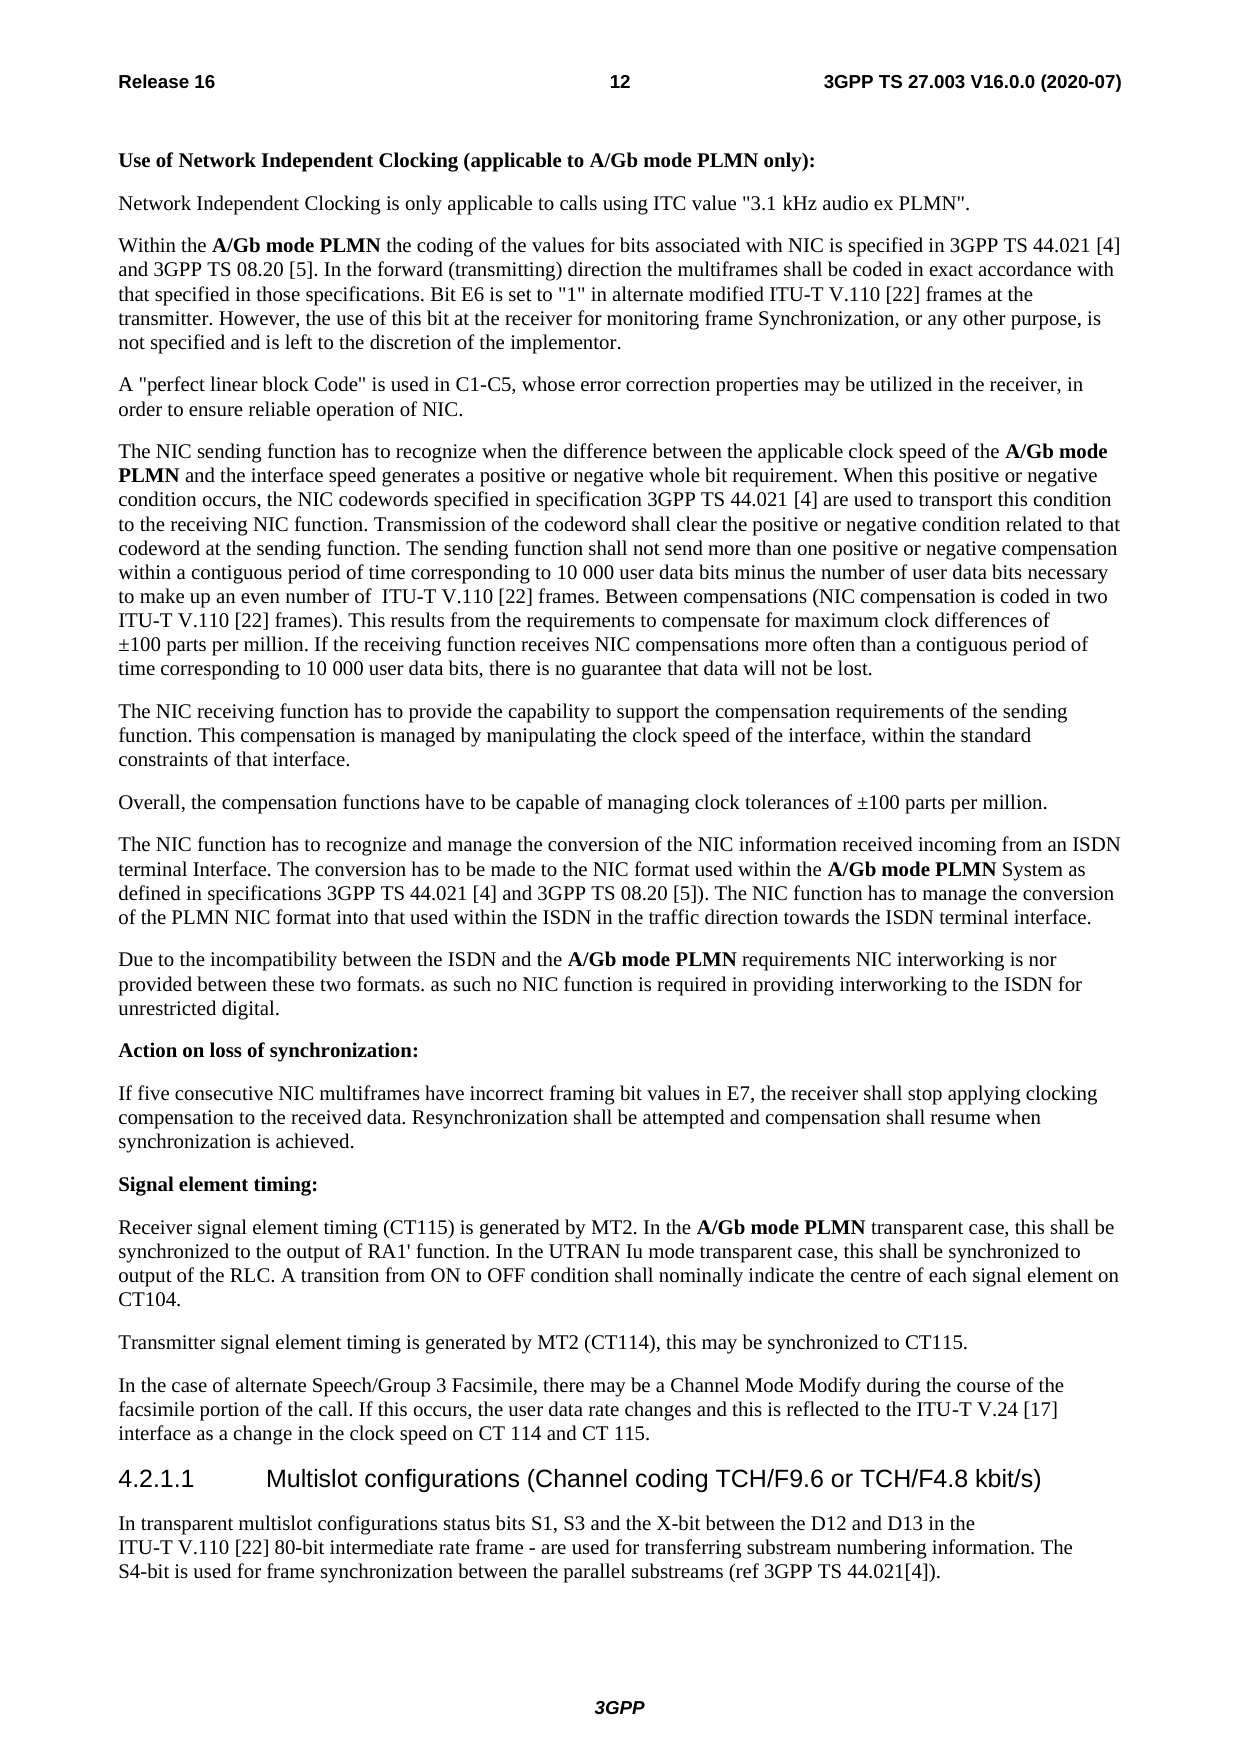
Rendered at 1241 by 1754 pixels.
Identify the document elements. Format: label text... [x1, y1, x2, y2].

text The NIC function has to recognize and manage the conversion of the NIC information received incoming from an ISDN terminal Interface. The conversion has to be made to the NIC format used within the A/Gb mode PLMN System as defined in specifications 3GPP TS 44.021 [4] and 3GPP TS 08.20 [5]). The NIC function has to manage the conversion of the PLMN NIC format into that used within the ISDN in the traffic direction towards the ISDN terminal interface. [118, 832, 1122, 929]
text In the case of alternate Speech/Group 3 Facsimile, there may be a Channel Mode Modify during the course of the facsimile portion of the call. If this occurs, the user data rate changes and this is reflected to the ITU-T V.24 [17] interface as a change in the clock speed on CT 114 and CT 115. [118, 1373, 1122, 1445]
text Within the A/Gb mode PLMN the coding of the values for bits associated with NIC is specified in 3GPP TS 44.021 [4] and 3GPP TS 08.20 [5]. In the forward (transmitting) direction the multiframes shall be coded in exact accordance with that specified in those specifications. Bit E6 is set to "1" in alternate modified ITU-T V.110 [22] frames at the transmitter. However, the use of this bit at the receiver for monitoring frame Synchronization, or any other purpose, is not specified and is left to the discretion of the implementor. [118, 233, 1122, 354]
text In transparent multislot configurations status bits S1, S3 and the X-bit between the D12 and D13 in the ITU-T V.110 [22] 80-bit intermediate rate frame - are used for transferring substream numbering information. The S4-bit is used for frame synchronization between the parallel substreams (ref 3GPP TS 44.021[4]). [118, 1511, 1122, 1583]
text Receiver signal element timing (CT115) is generated by MT2. In the A/Gb mode PLMN transparent case, this shall be synchronized to the output of RA1' function. In the UTRAN Iu mode transparent case, this shall be synchronized to output of the RLC. A transition from ON to OFF condition shall nominally indicate the centre of each signal element on CT104. [118, 1215, 1122, 1311]
text Signal element timing: [118, 1172, 1122, 1196]
subtitle 4.2.1.1 Multislot configurations (Channel coding TCH/F9.6 or TCH/F4.8 kbit/s) [118, 1464, 1122, 1492]
text A "perfect linear block Code" is used in C1-C5, whose error correction properties may be utilized in the receiver, in order to ensure reliable operation of NIC. [118, 372, 1122, 421]
text The NIC sending function has to recognize when the difference between the applicable clock speed of the A/Gb mode PLMN and the interface speed generates a positive or negative whole bit requirement. When this positive or negative condition occurs, the NIC codewords specified in specification 3GPP TS 44.021 [4] are used to transport this condition to the receiving NIC function. Transmission of the codeword shall clear the positive or negative condition related to that codeword at the sending function. The sending function shall not send more than one positive or negative compensation within a contiguous period of time corresponding to 10 000 user data bits minus the number of user data bits necessary to make up an even number of ITU-T V.110 [22] frames. Between compensations (NIC compensation is coded in two ITU-T V.110 [22] frames). This results from the requirements to compensate for maximum clock differences of ±100 parts per million. If the receiving function receives NIC compensations more often than a contiguous period of time corresponding to 10 000 user data bits, there is no guarantee that data will not be lost. [118, 439, 1122, 680]
text Overall, the compensation functions have to be capable of managing clock tolerances of ±100 parts per million. [118, 789, 1122, 814]
text Action on loss of synchronization: [118, 1038, 1122, 1062]
text If five consecutive NIC multiframes have incorrect framing bit values in E7, the receiver shall stop applying clocking compensation to the received data. Resynchronization shall be attempted and compensation shall resume when synchronization is achieved. [118, 1081, 1122, 1153]
text Use of Network Independent Clocking (applicable to A/Gb mode PLMN only): [118, 148, 1122, 172]
text Due to the incompatibility between the ISDN and the A/Gb mode PLMN requirements NIC interworking is nor provided between these two formats. as such no NIC function is required in providing interworking to the ISDN for unrestricted digital. [118, 947, 1122, 1019]
text Transmitter signal element timing is generated by MT2 (CT114), this may be synchronized to CT115. [118, 1330, 1122, 1354]
text The NIC receiving function has to provide the capability to support the compensation requirements of the sending function. This compensation is managed by manipulating the clock speed of the interface, within the standard constraints of that interface. [118, 699, 1122, 771]
text Network Independent Clocking is only applicable to calls using ITC value "3.1 kHz audio ex PLMN". [118, 191, 1122, 214]
